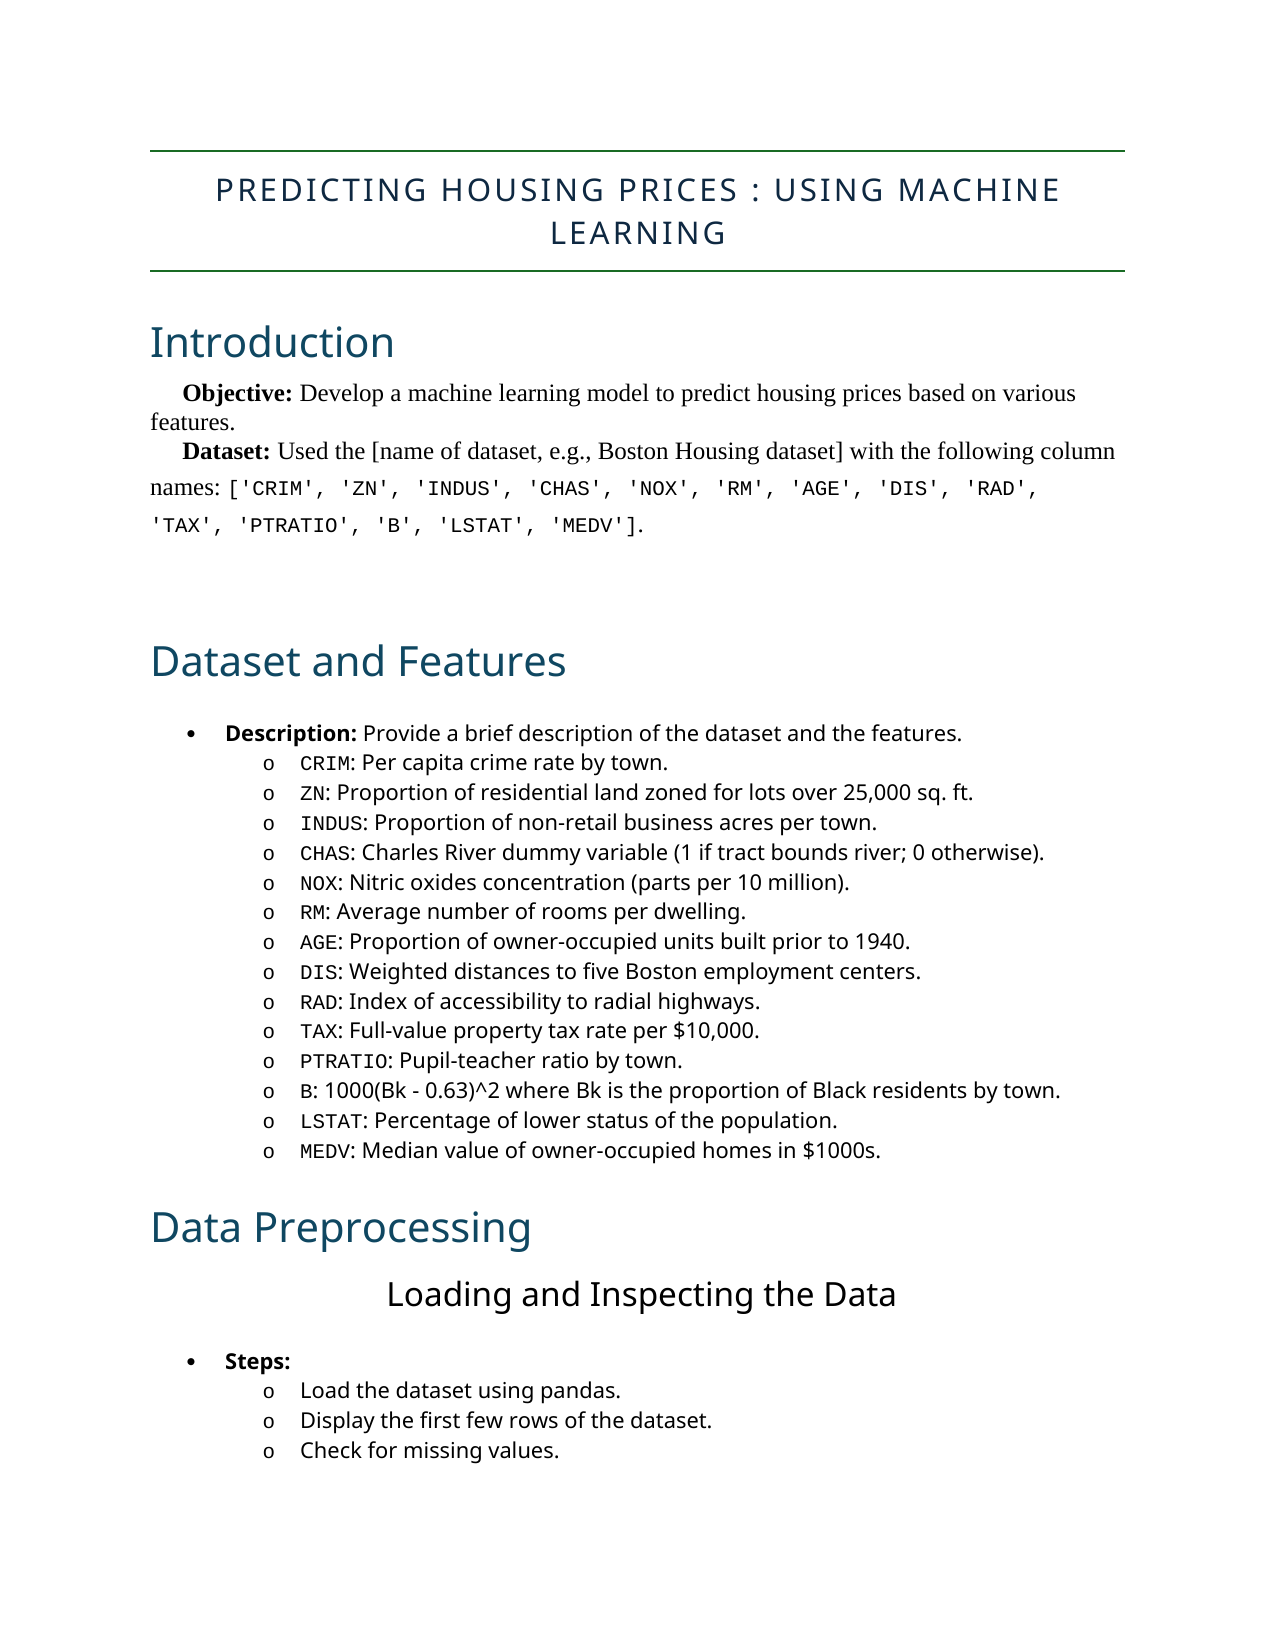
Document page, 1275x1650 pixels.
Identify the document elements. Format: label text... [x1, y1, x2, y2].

list RM: Average number of rooms per dwelling. [262, 896, 1125, 926]
subtitle Data Preprocessing [150, 1198, 1125, 1254]
subtitle Loading and Inspecting the Data [150, 1271, 1125, 1317]
list MEDV: Median value of owner-occupied homes in $1000s. [262, 1134, 1125, 1164]
list Steps: [187, 1346, 1125, 1376]
list Check for missing values. [262, 1435, 1125, 1465]
list Load the dataset using pandas. [262, 1376, 1125, 1405]
list ZN: Proportion of residential land zoned for lots over 25,000 sq. ft. [262, 777, 1125, 807]
list PTRATIO: Pupil-teacher ratio by town. [262, 1045, 1125, 1075]
list DIS: Weighted distances to five Boston employment centers. [262, 956, 1125, 986]
list AGE: Proportion of owner-occupied units built prior to 1940. [262, 926, 1125, 956]
list CRIM: Per capita crime rate by town. [262, 747, 1125, 777]
list TAX: Full-value property tax rate per $10,000. [262, 1015, 1125, 1045]
list RAD: Index of accessibility to radial highways. [262, 986, 1125, 1015]
text  Dataset: Used the [name of dataset, e.g., Boston Housing dataset] with the following column names: ['CRIM', 'ZN', 'INDUS', 'CHAS', 'NOX', 'RM', 'AGE', 'DIS', 'RAD', 'TAX', 'PTRATIO', 'B', 'LSTAT', 'MEDV']. [150, 436, 1125, 538]
subtitle Introduction [150, 313, 1125, 370]
list LSTAT: Percentage of lower status of the population. [262, 1105, 1125, 1134]
list B: 1000(Bk - 0.63)^2 where Bk is the proportion of Black residents by town. [262, 1075, 1125, 1105]
list Display the first few rows of the dataset. [262, 1405, 1125, 1435]
subtitle Dataset and Features [150, 632, 1125, 688]
list NOX: Nitric oxides concentration (parts per 10 million). [262, 866, 1125, 896]
list CHAS: Charles River dummy variable (1 if tract bounds river; 0 otherwise). [262, 837, 1125, 866]
text  Objective: Develop a machine learning model to predict housing prices based on various features. [150, 378, 1125, 436]
title Predicting housing prices : using machine learning [150, 152, 1125, 270]
list INDUS: Proportion of non-retail business acres per town. [262, 807, 1125, 837]
list Description: Provide a brief description of the dataset and the features. [187, 717, 1125, 747]
